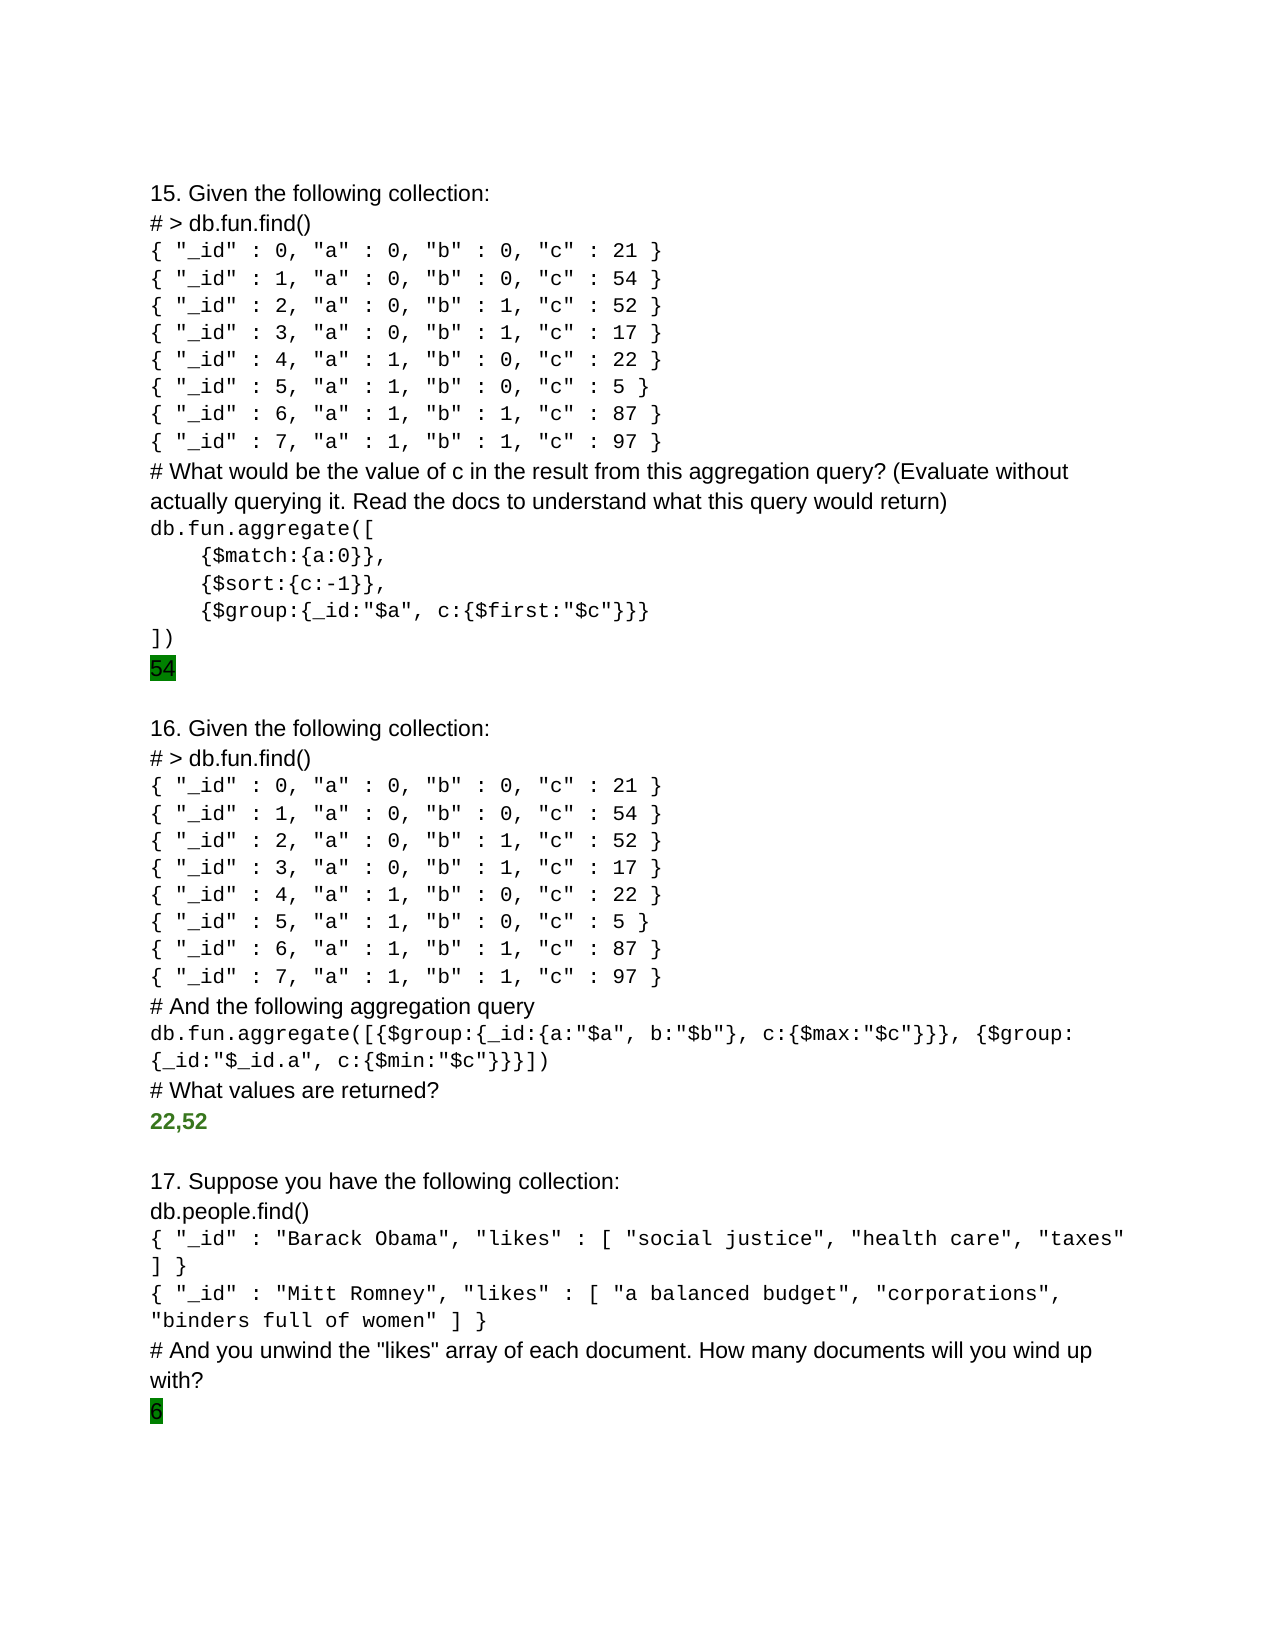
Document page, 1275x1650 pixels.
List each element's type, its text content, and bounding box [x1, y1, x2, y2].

text { "_id" : 0, "a" : 0, "b" : 0, "c" : 21 } [150, 775, 1125, 799]
text # What values are returned? [150, 1077, 1125, 1104]
text { "_id" : 4, "a" : 1, "b" : 0, "c" : 22 } [150, 884, 1125, 908]
text 17. Suppose you have the following collection: db.people.find() { "_id" : "Barack Obama", "likes" : [ "social justice", "health care", "taxes" ] } { "_id" : "Mitt Romney", "likes" : [ "a balanced budget", "corporations", "binders full of women" ] } # And you unwind the "likes" array of each document. How many documents will you wind up with? 6 [150, 1138, 1125, 1454]
text # And the following aggregation query [150, 993, 1125, 1019]
text { "_id" : 7, "a" : 1, "b" : 1, "c" : 97 } [150, 966, 1125, 989]
text { "_id" : 6, "a" : 1, "b" : 1, "c" : 87 } [150, 938, 1125, 962]
text 15. Given the following collection: # > db.fun.find() { "_id" : 0, "a" : 0, "b" : 0, "c" : 21 } { "_id" : 1, "a" : 0, "b" : 0, "c" : 54 } { "_id" : 2, "a" : 0, "b" : 1, "c" : 52 } { "_id" : 3, "a" : 0, "b" : 1, "c" : 17 } { "_id" : 4, "a" : 1, "b" : 0, "c" : 22 } { "_id" : 5, "a" : 1, "b" : 0, "c" : 5 } { "_id" : 6, "a" : 1, "b" : 1, "c" : 87 } { "_id" : 7, "a" : 1, "b" : 1, "c" : 97 } # What would be the value of c in the result from this aggregation query? (Evaluate without actually querying it. Read the docs to understand what this query would return) db.fun.aggregate([ {$match:{a:0}}, {$sort:{c:-1}}, {$group:{_id:"$a", c:{$first:"$c"}}} ]) 54 [150, 150, 1125, 711]
text { "_id" : 1, "a" : 0, "b" : 0, "c" : 54 } [150, 802, 1125, 826]
text { "_id" : 5, "a" : 1, "b" : 0, "c" : 5 } [150, 911, 1125, 935]
text { "_id" : 2, "a" : 0, "b" : 1, "c" : 52 } [150, 830, 1125, 853]
text db.fun.aggregate([{$group:{_id:{a:"$a", b:"$b"}, c:{$max:"$c"}}}, {$group:{_id:"$_id.a", c:{$min:"$c"}}}]) [150, 1023, 1125, 1074]
text 22,52 [150, 1108, 1125, 1134]
text 16. Given the following collection: [150, 715, 1125, 741]
text { "_id" : 3, "a" : 0, "b" : 1, "c" : 17 } [150, 857, 1125, 881]
text # > db.fun.find() [150, 745, 1125, 771]
